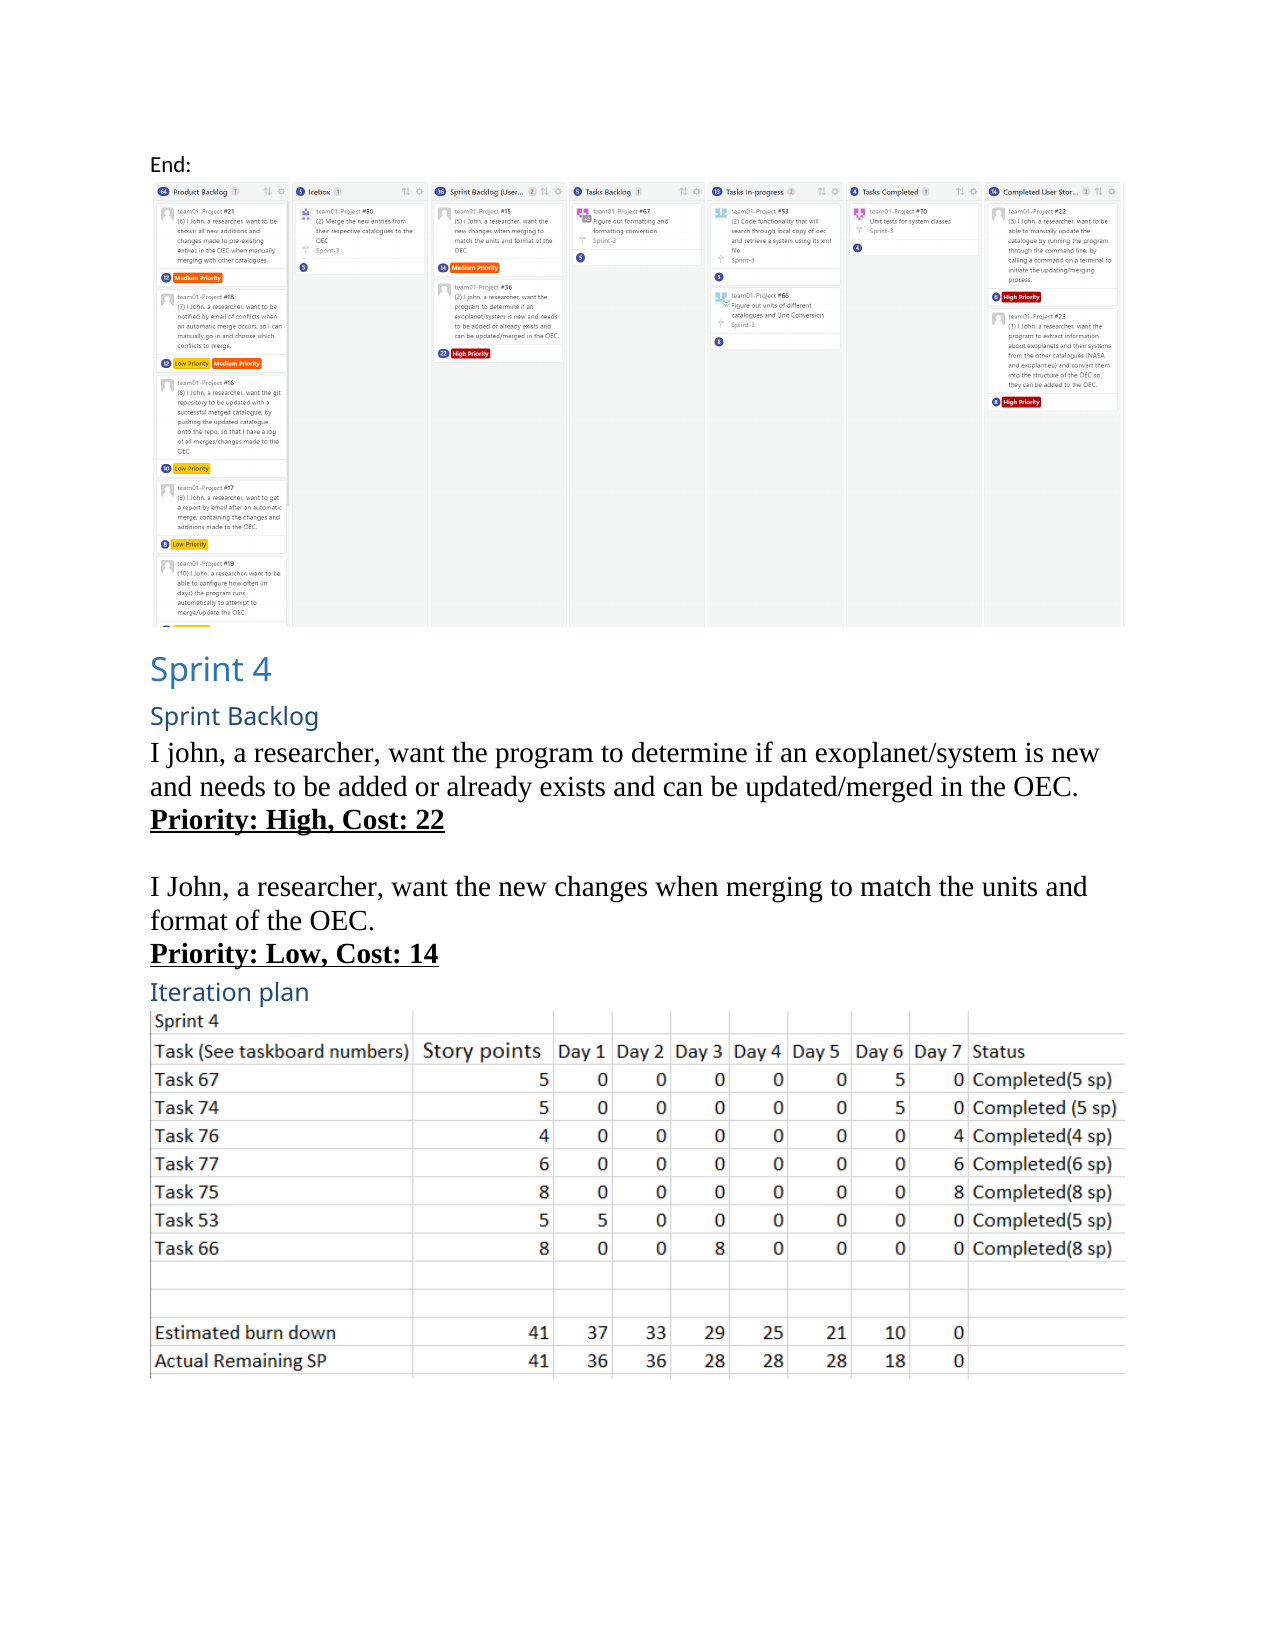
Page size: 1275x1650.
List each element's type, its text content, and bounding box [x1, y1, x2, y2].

subtitle Sprint Backlog [150, 699, 1125, 733]
text I John, a researcher, want the new changes when merging to match the units and format of the OEC. [150, 869, 1125, 937]
subtitle Sprint 4 [150, 646, 1125, 691]
text End: [150, 150, 1125, 180]
text Priority: Low, Cost: 14 [150, 937, 1125, 970]
subtitle Iteration plan [150, 974, 1125, 1008]
text Priority: High, Cost: 22 [150, 802, 1125, 836]
picture [150, 180, 1125, 627]
text I john, a researcher, want the program to determine if an exoplanet/system is new and needs to be added or already exists and can be updated/merged in the OEC. [150, 735, 1125, 802]
picture [150, 1011, 1125, 1379]
